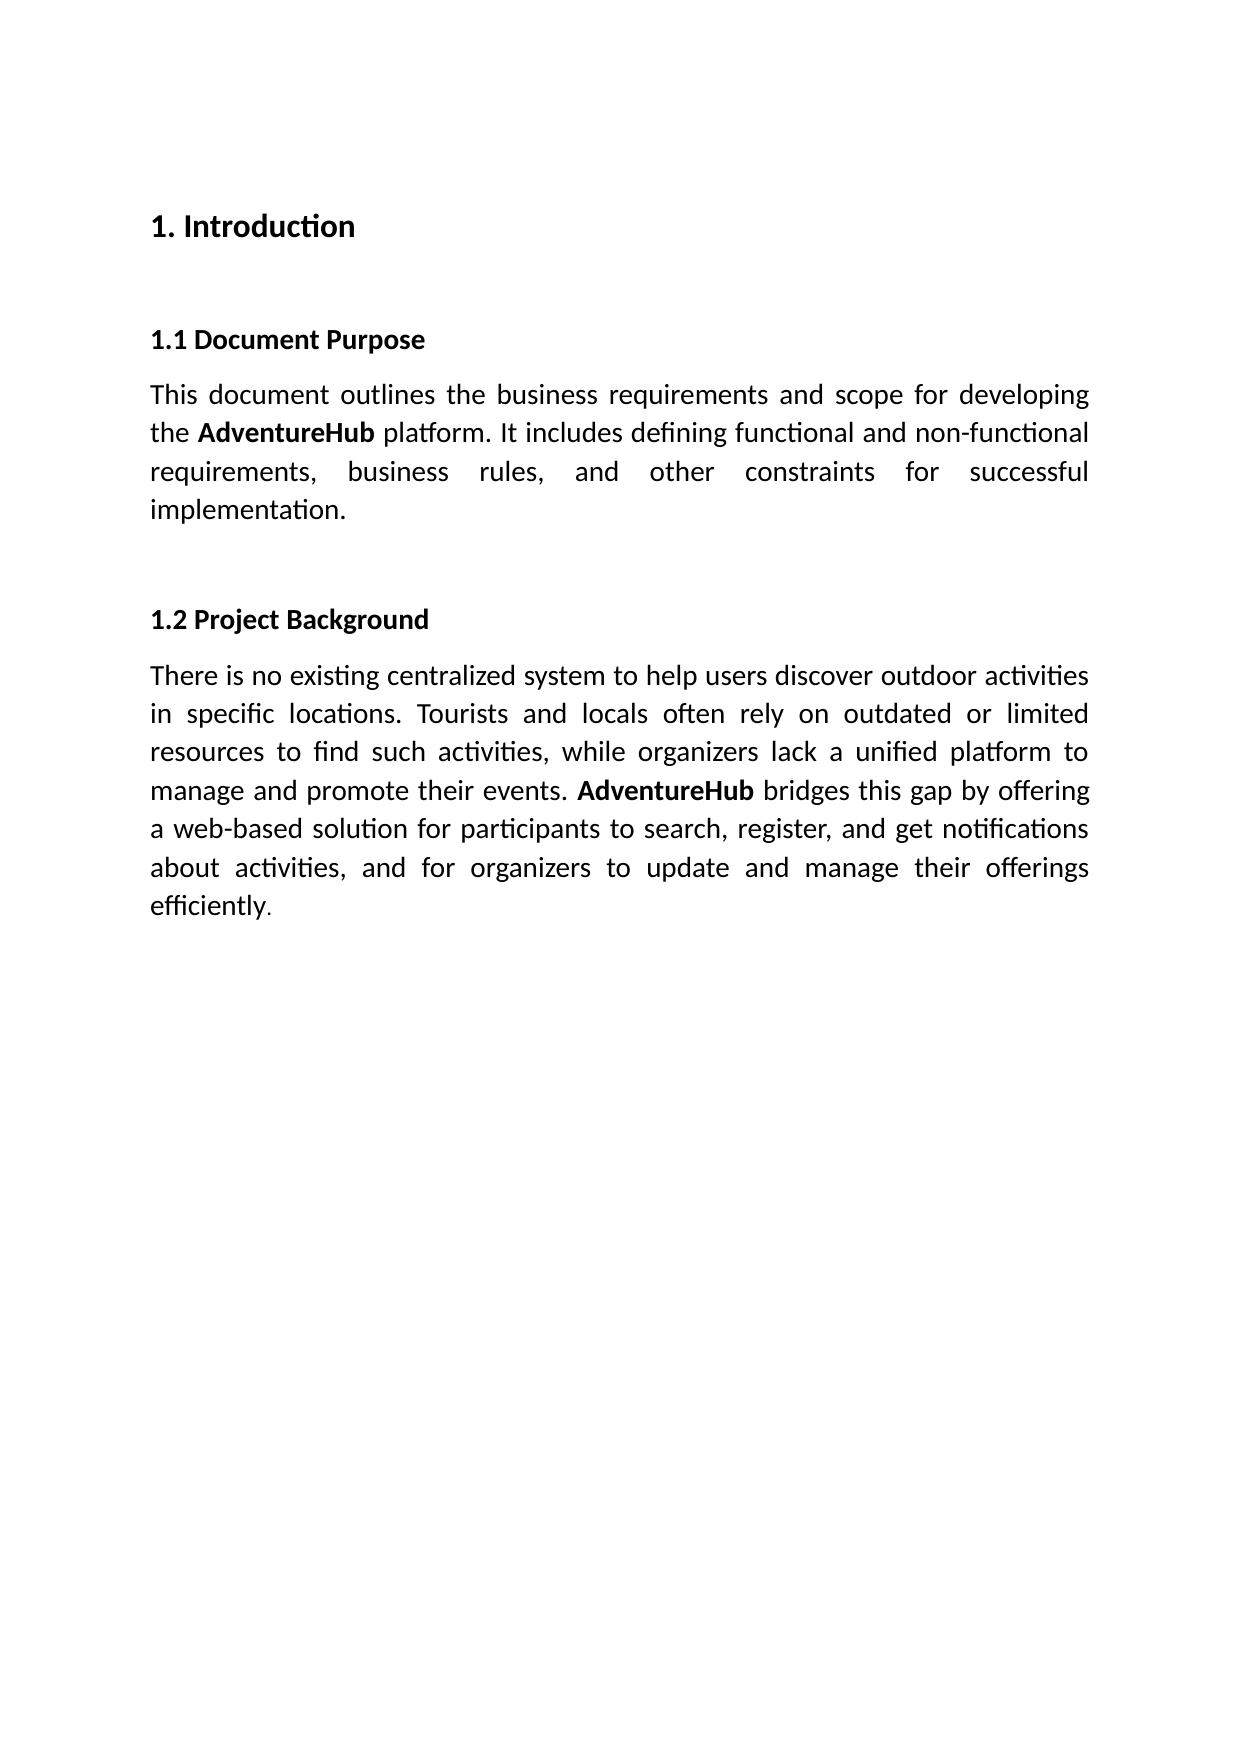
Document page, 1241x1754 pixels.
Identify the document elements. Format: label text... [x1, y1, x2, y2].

text 1. Introduction [150, 205, 1090, 246]
text This document outlines the business requirements and scope for developing the AdventureHub platform. It includes defining functional and non-functional requirements, business rules, and other constraints for successful implementation. [150, 376, 1090, 527]
text There is no existing centralized system to help users discover outdoor activities in specific locations. Tourists and locals often rely on outdated or limited resources to find such activities, while organizers lack a unified platform to manage and promote their events. AdventureHub bridges this gap by offering a web-based solution for participants to search, register, and get notifications about activities, and for organizers to update and manage their offerings efficiently. [150, 657, 1090, 923]
text 1.1 Document Purpose [150, 321, 1090, 356]
text 1.2 Project Background [150, 601, 1090, 637]
